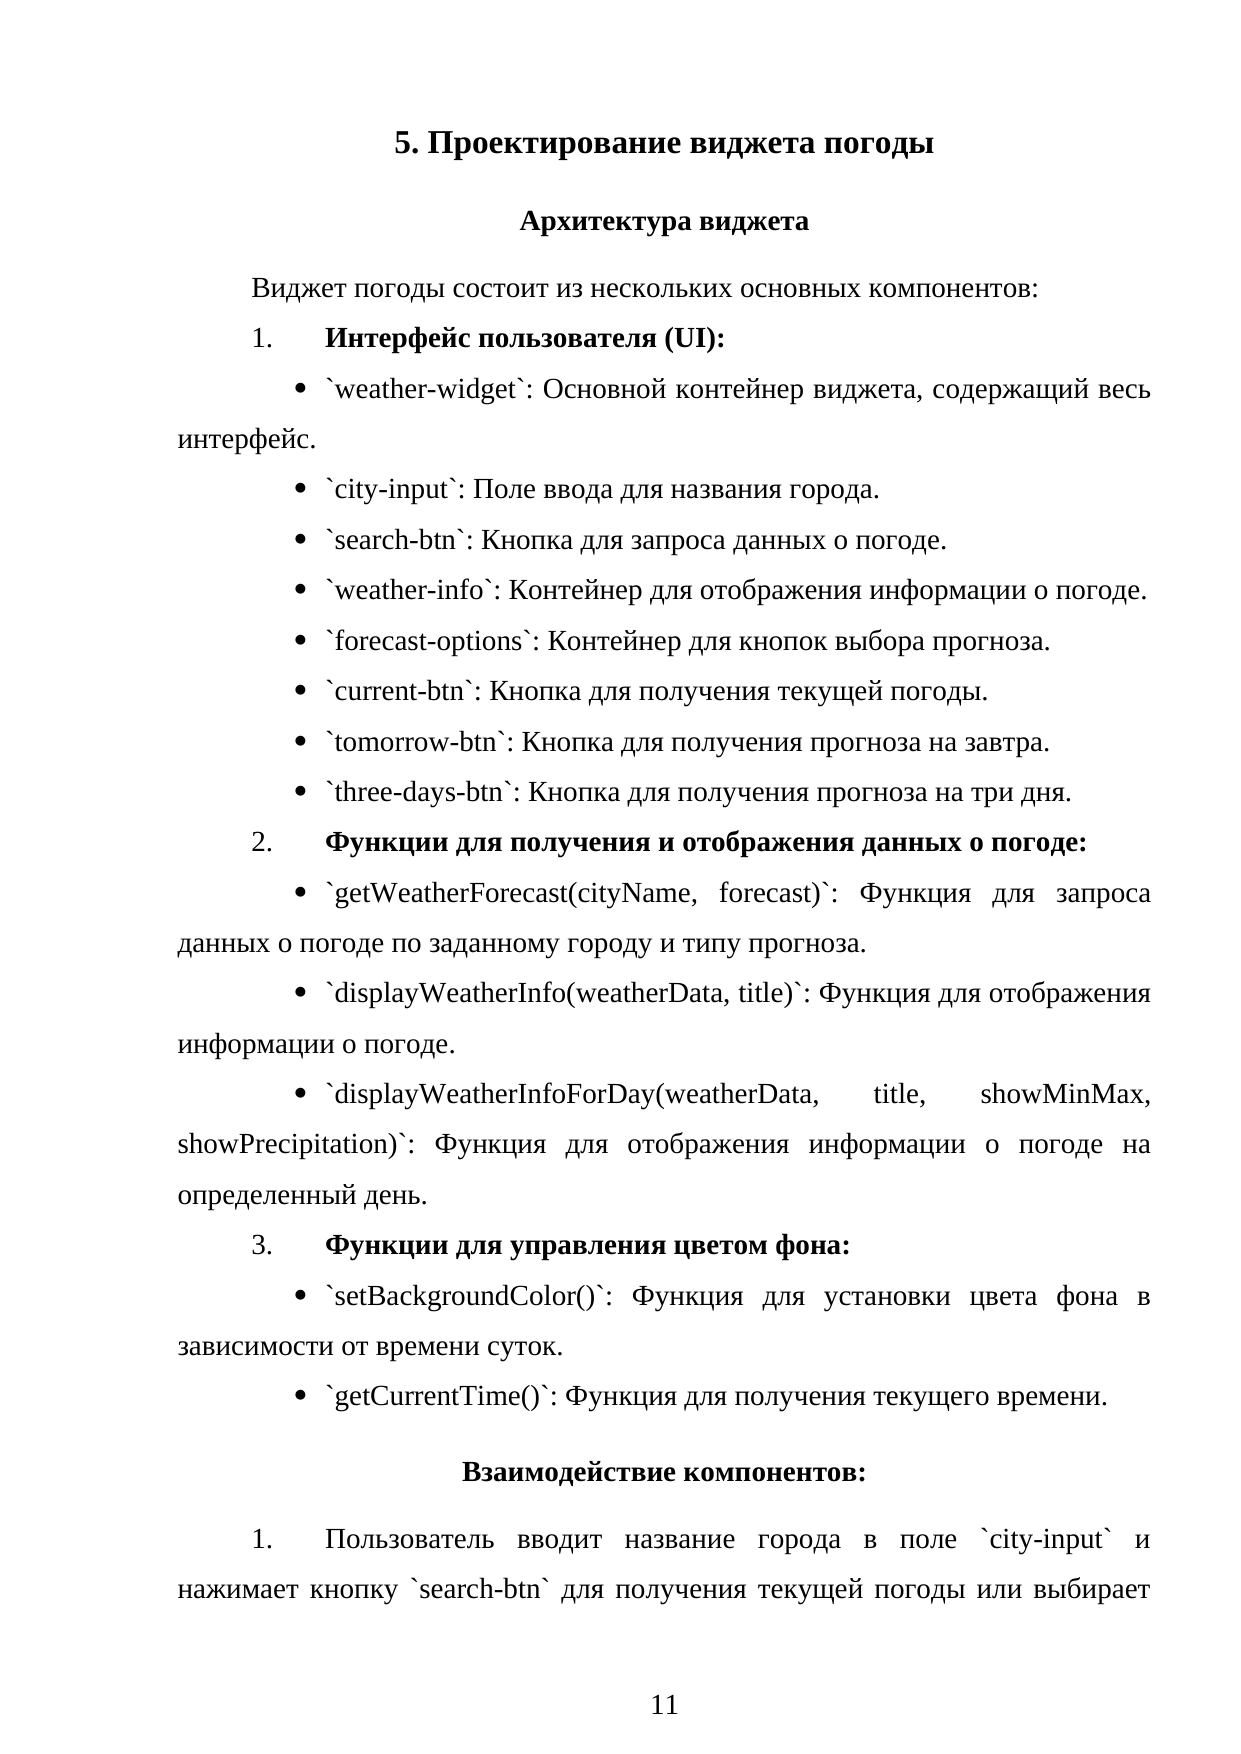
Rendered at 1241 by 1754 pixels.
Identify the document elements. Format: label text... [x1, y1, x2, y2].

list `displayWeatherInfoForDay(weatherData, title, showMinMax, showPrecipitation)`: Функция для отображения информации о погоде на определенный день. [177, 1076, 1152, 1211]
list `city-input`: Поле ввода для названия города. [177, 472, 1152, 505]
list `displayWeatherInfo(weatherData, title)`: Функция для отображения информации о погоде. [177, 976, 1152, 1059]
list `getWeatherForecast(cityName, forecast)`: Функция для запроса данных о погоде по заданному городу и типу прогноза. [177, 875, 1152, 959]
list `tomorrow-btn`: Кнопка для получения прогноза на завтра. [177, 724, 1152, 757]
list `weather-info`: Контейнер для отображения информации о погоде. [177, 572, 1152, 606]
list `three-days-btn`: Кнопка для получения прогноза на три дня. [177, 774, 1152, 808]
subtitle Архитектура виджета [177, 203, 1152, 237]
list `getCurrentTime()`: Функция для получения текущего времени. [177, 1378, 1152, 1412]
list `current-btn`: Кнопка для получения текущей погоды. [177, 673, 1152, 707]
subtitle 5. Проектирование виджета погоды [177, 122, 1152, 161]
list Функции для получения и отображения данных о погоде: [177, 824, 1152, 858]
list `weather-widget`: Основной контейнер виджета, содержащий весь интерфейс. [177, 371, 1152, 455]
list `setBackgroundColor()`: Функция для установки цвета фона в зависимости от времени суток. [177, 1278, 1152, 1362]
list `search-btn`: Кнопка для запроса данных о погоде. [177, 522, 1152, 556]
list Функции для управления цветом фона: [177, 1227, 1152, 1261]
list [177, 1521, 1152, 1605]
list `forecast-options`: Контейнер для кнопок выбора прогноза. [177, 623, 1152, 656]
subtitle Взаимодействие компонентов: [177, 1454, 1152, 1487]
text Виджет погоды состоит из нескольких основных компонентов: [177, 270, 1152, 304]
list Интерфейс пользователя (UI): [177, 321, 1152, 354]
